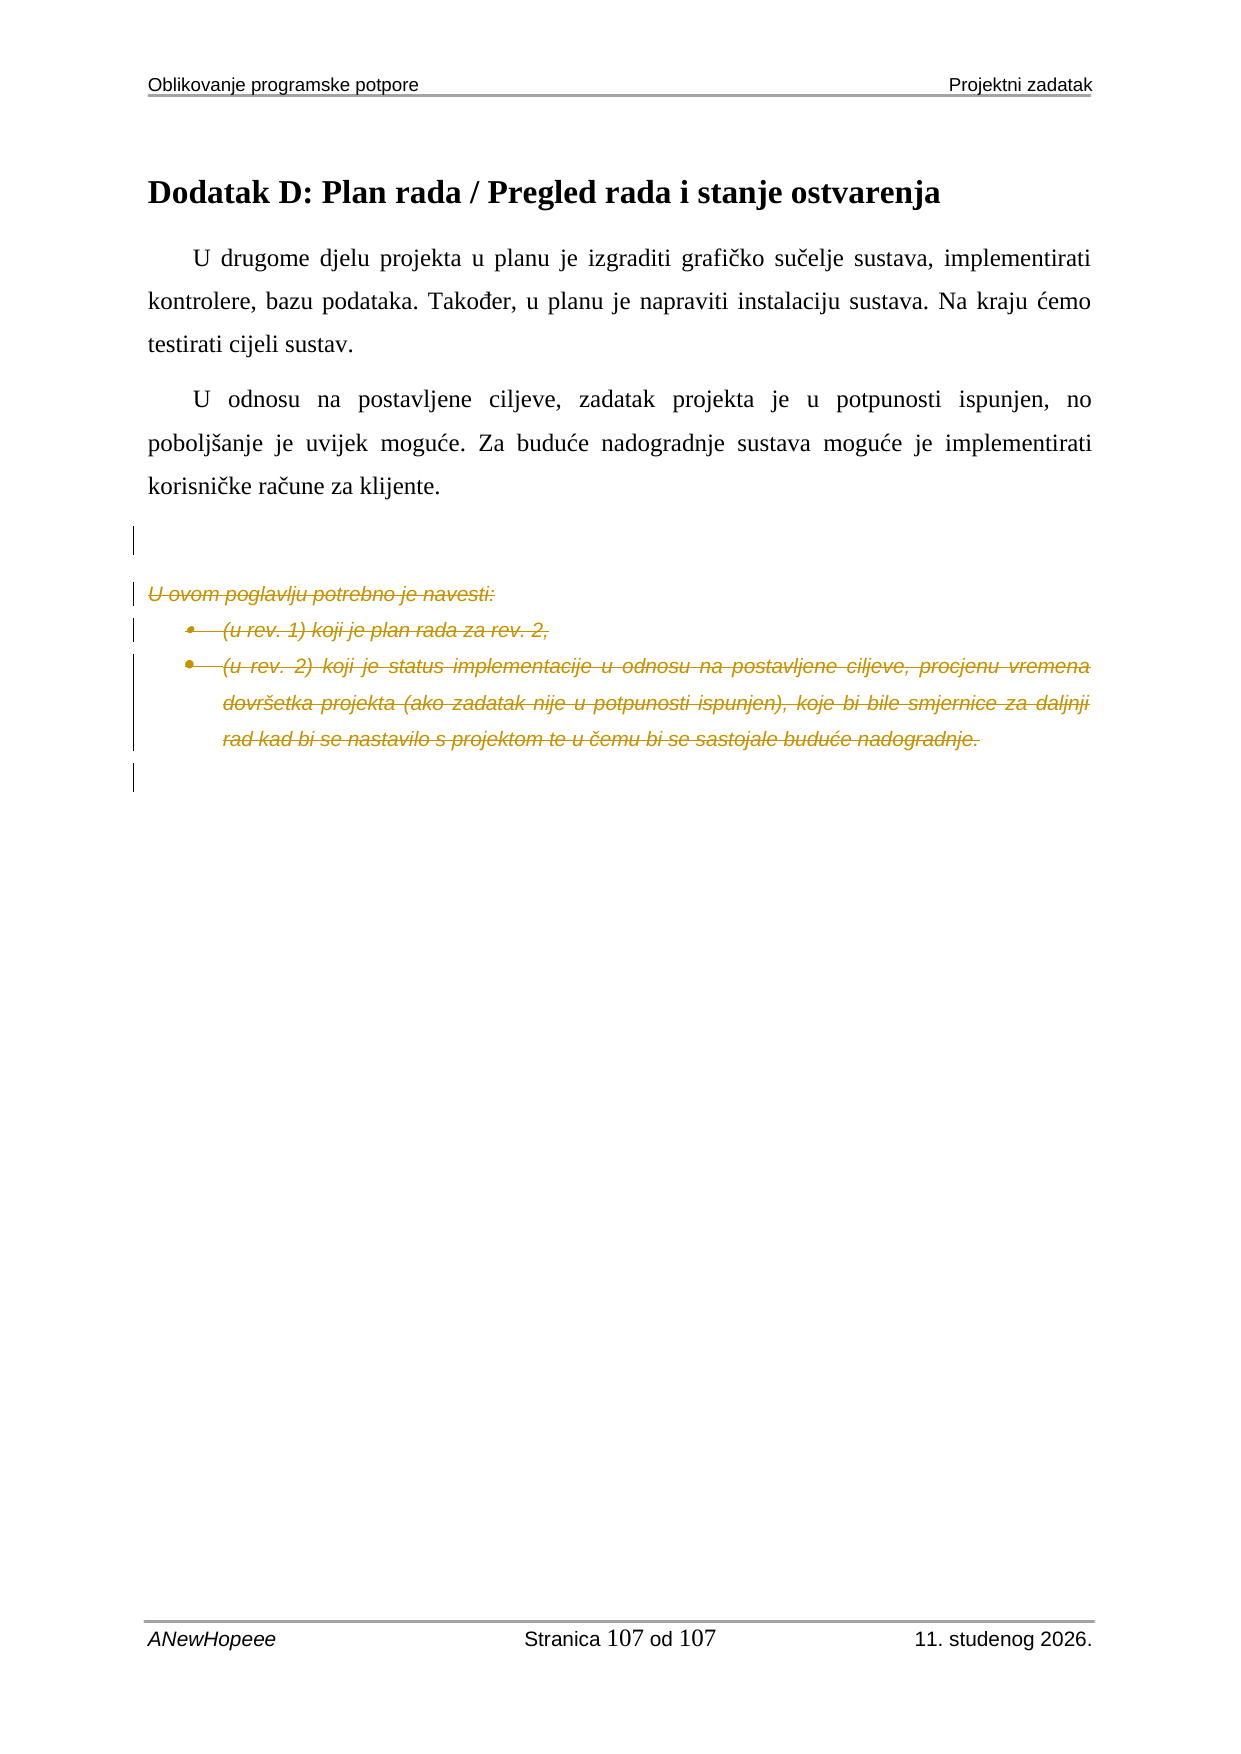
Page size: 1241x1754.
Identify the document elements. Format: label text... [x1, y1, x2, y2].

text U odnosu na postavljene ciljeve, zadatak projekta je u potpunosti ispunjen, no poboljšanje je uvijek moguće. Za buduće nadogradnje sustava moguće je implementirati korisničke račune za klijente. [148, 384, 1093, 499]
text U drugome djelu projekta u planu je izgraditi grafičko sučelje sustava, implementirati kontrolere, bazu podataka. Također, u planu je napraviti instalaciju sustava. Na kraju ćemo testirati cijeli sustav. [148, 243, 1093, 358]
subtitle Dodatak D: Plan rada / Pregled rada i stanje ostvarenja [148, 173, 1093, 211]
